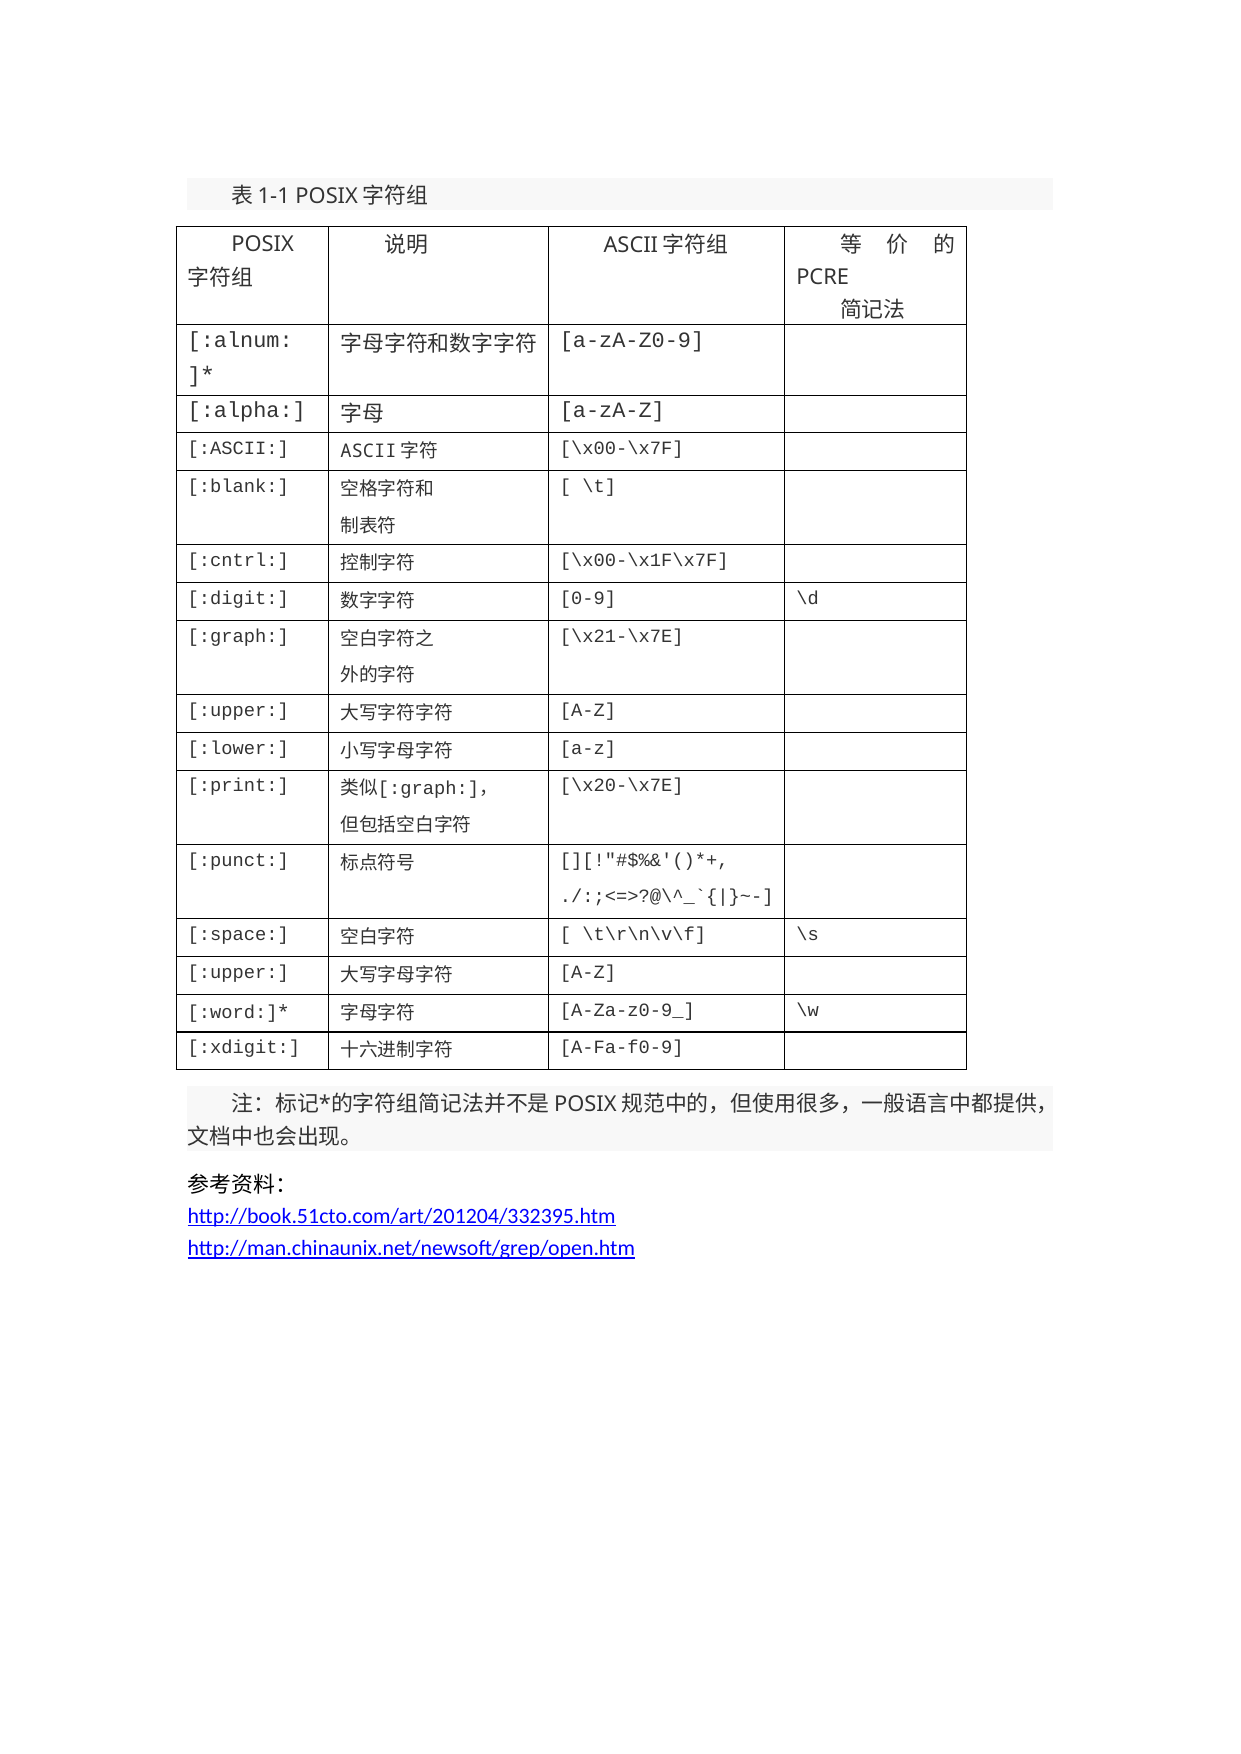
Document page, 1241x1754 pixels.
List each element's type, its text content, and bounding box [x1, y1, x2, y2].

table_cell [:digit:] [177, 583, 328, 620]
table_cell 字母字符和数字字符 [329, 325, 548, 394]
table_cell 空白字符之 外的字符 [329, 621, 548, 694]
table_cell 小写字母字符 [329, 733, 548, 769]
table_cell 字母 [329, 396, 548, 432]
table_cell [a-zA-Z] [549, 396, 784, 432]
table_cell [785, 325, 966, 394]
table_cell [:upper:] [177, 957, 328, 994]
table_cell [a-zA-Z0-9] [549, 325, 784, 394]
table_cell [0-9] [549, 583, 784, 620]
text 注：标记*的字符组简记法并不是POSIX规范中的，但使用很多，一般语言中都提供，文档中也会出现。 [187, 1086, 1053, 1151]
table_cell \s [785, 919, 966, 956]
table_cell [:xdigit:] [177, 1033, 328, 1069]
table_cell [:graph:] [177, 621, 328, 694]
table_header 说明 [329, 227, 548, 324]
table_cell [785, 957, 966, 994]
table_cell [785, 845, 966, 918]
table_cell [A-Z] [549, 695, 784, 732]
text http://book.51cto.com/art/201204/332395.htm [187, 1199, 1053, 1231]
table_cell [\x00-\x1F\x7F] [549, 545, 784, 582]
table_cell 空格字符和 制表符 [329, 471, 548, 544]
table_cell [785, 1033, 966, 1069]
table_cell [:space:] [177, 919, 328, 956]
text 参考资料： [187, 1166, 1053, 1199]
table_cell [\x21-\x7E] [549, 621, 784, 694]
table_cell [:cntrl:] [177, 545, 328, 582]
table_cell [785, 733, 966, 769]
table_cell [:alpha:] [177, 396, 328, 432]
table_cell 控制字符 [329, 545, 548, 582]
table_cell [:lower:] [177, 733, 328, 769]
table_cell 标点符号 [329, 845, 548, 918]
table_cell \w [785, 995, 966, 1031]
table_cell [A-Za-z0-9_] [549, 995, 784, 1031]
table_cell [:upper:] [177, 695, 328, 732]
table_header ASCII字符组 [549, 227, 784, 324]
table_cell 大写字母字符 [329, 957, 548, 994]
table_cell [785, 695, 966, 732]
table_cell 空白字符 [329, 919, 548, 956]
text http://man.chinaunix.net/newsoft/grep/open.htm [187, 1231, 1053, 1264]
table_cell 数字字符 [329, 583, 548, 620]
table_cell [ \t] [549, 471, 784, 544]
table_cell [:alnum:]* [177, 325, 328, 394]
table_header POSIX字符组 [177, 227, 328, 324]
table_cell [:blank:] [177, 471, 328, 544]
table_cell [785, 545, 966, 582]
table_cell [:print:] [177, 771, 328, 844]
table_cell [A-Z] [549, 957, 784, 994]
table_cell [:punct:] [177, 845, 328, 918]
table_cell [ \t\r\n\v\f] [549, 919, 784, 956]
text 表1-1 POSIX字符组 [187, 178, 1053, 210]
table_cell \d [785, 583, 966, 620]
table_cell [785, 433, 966, 470]
table_cell [:ASCII:] [177, 433, 328, 470]
table_cell ASCII字符 [329, 433, 548, 470]
table_cell 十六进制字符 [329, 1033, 548, 1069]
table_cell [a-z] [549, 733, 784, 769]
table_cell [785, 396, 966, 432]
table_cell [A-Fa-f0-9] [549, 1033, 784, 1069]
table_header 等价的PCRE 简记法 [785, 227, 966, 324]
table_cell 类似[:graph:]， 但包括空白字符 [329, 771, 548, 844]
table_cell 大写字符字符 [329, 695, 548, 732]
table_cell [785, 771, 966, 844]
table_cell [785, 621, 966, 694]
table_cell [\x20-\x7E] [549, 771, 784, 844]
table_cell [785, 471, 966, 544]
table_cell [\x00-\x7F] [549, 433, 784, 470]
table_cell [:word:]* [177, 995, 328, 1031]
table_cell 字母字符 [329, 995, 548, 1031]
table_cell [][!"#$%&'()*+, ./:;<=>?@\^_`{|}~-] [549, 845, 784, 918]
